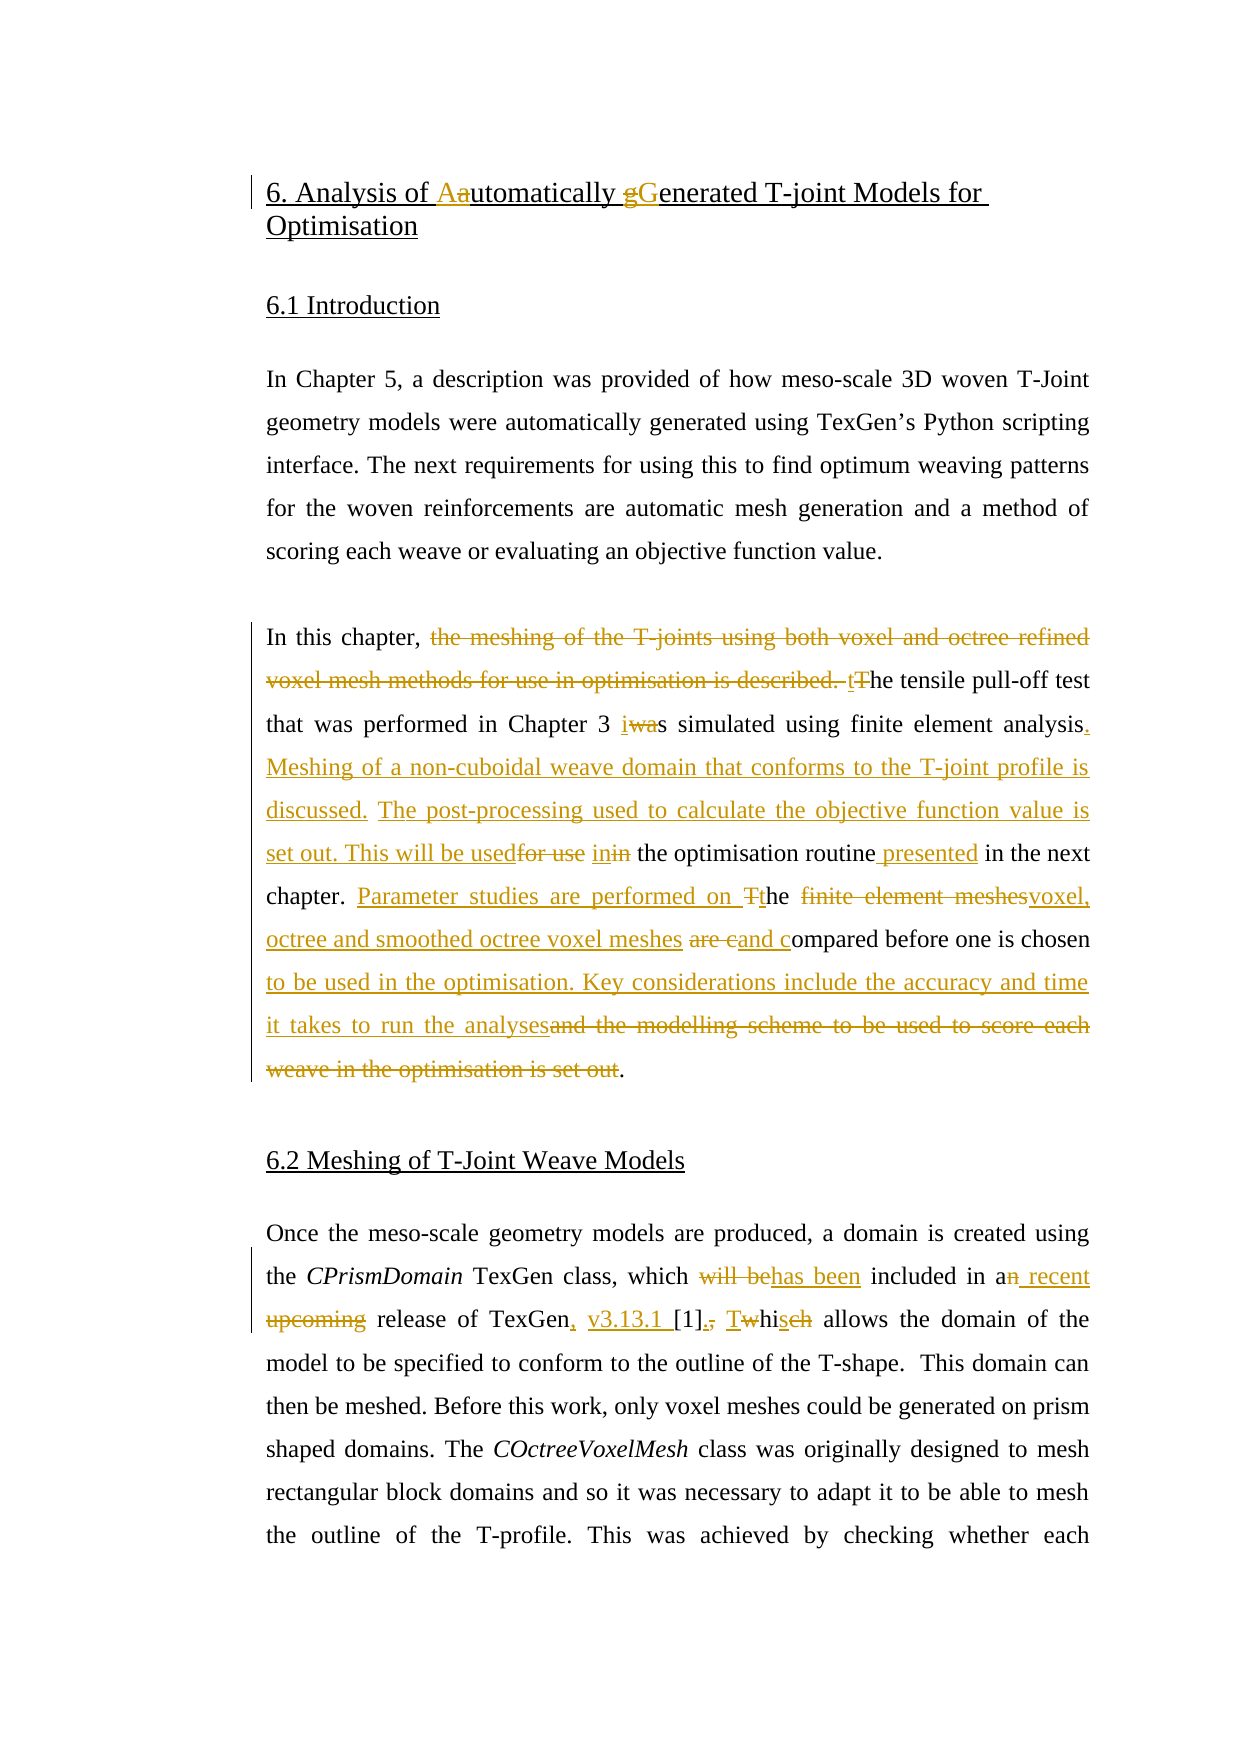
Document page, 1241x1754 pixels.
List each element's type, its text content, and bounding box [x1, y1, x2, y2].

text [266, 1218, 1090, 1549]
text In Chapter 5, a description was provided of how meso-scale 3D woven T-Joint geometry models were automatically generated using TexGen’s Python scripting interface. The next requirements for using this to find optimum weaving patterns for the woven reinforcements are automatic mesh generation and a method of scoring each weave or evaluating an objective function value. [266, 364, 1090, 565]
subtitle 6.1 Introduction [266, 289, 1090, 321]
subtitle 6. Analysis of utomatically enerated T-joint Models for Optimisation [266, 175, 1090, 242]
text In this chapter, he tensile pull-off test that was performed in Chapter 3 s simulated using finite element analysis the optimisation routine in the next chapter. he ompared before one is chosen . [266, 622, 1090, 777]
text In this chapter, he tensile pull-off test that was performed in Chapter 3 s simulated using finite element analysis the optimisation routine in the next chapter. he ompared before one is chosen . [266, 778, 1090, 1082]
subtitle 6.2 Meshing of T-Joint Weave Models [266, 1144, 1090, 1175]
